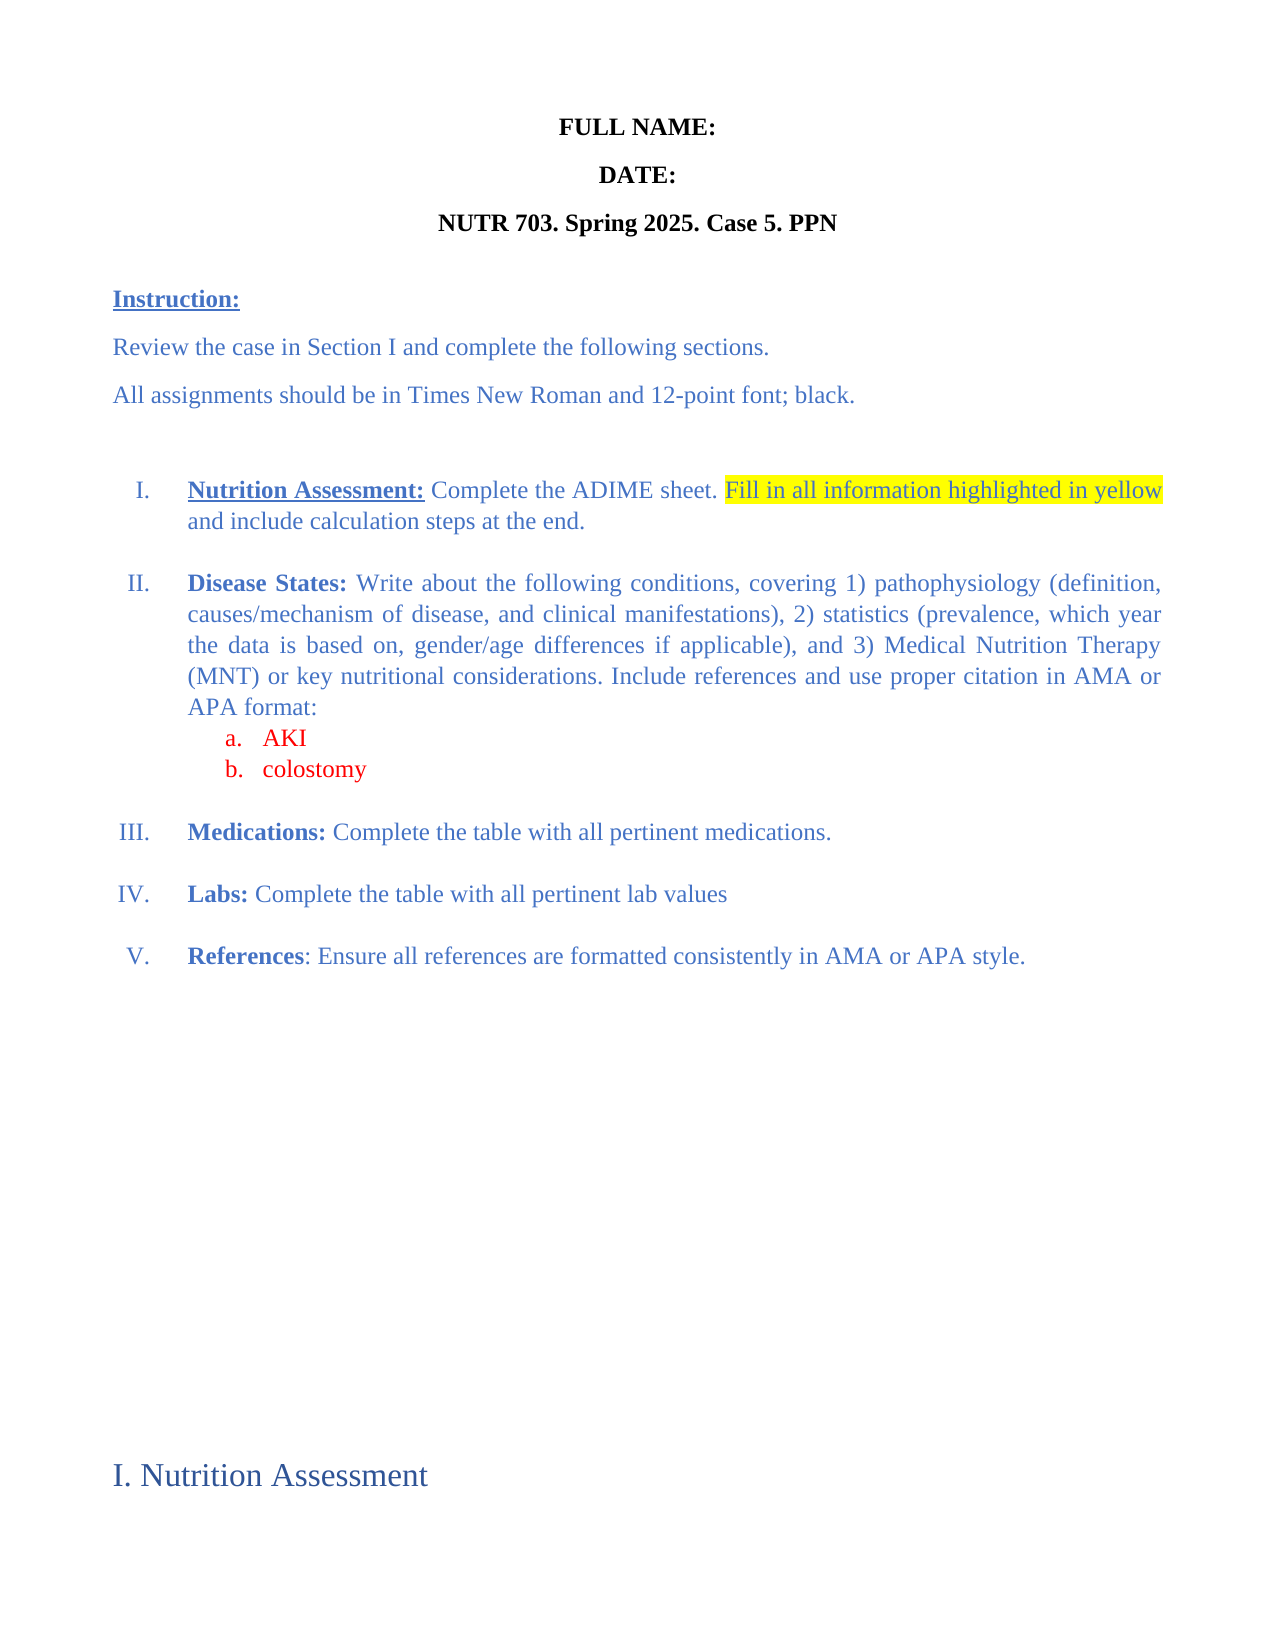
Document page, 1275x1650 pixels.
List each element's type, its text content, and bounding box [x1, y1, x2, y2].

text FULL NAME: [112, 112, 1162, 141]
list AKI [225, 723, 1162, 752]
list Labs: Complete the table with all pertinent lab values [150, 879, 1162, 907]
subtitle I. Nutrition Assessment [112, 1455, 1162, 1493]
list Disease States: Write about the following conditions, covering 1) pathophysiology (definition, causes/mechanism of disease, and clinical manifestations), 2) statistics (prevalence, which year the data is based on, gender/age differences if applicable), and 3) Medical Nutrition Therapy (MNT) or key nutritional considerations. Include references and use proper citation in AMA or APA format: [150, 568, 1162, 721]
text DATE: [112, 160, 1162, 189]
list References: Ensure all references are formatted consistently in AMA or APA style. [150, 941, 1162, 969]
text NUTR 703. Spring 2025. Case 5. PPN [112, 208, 1162, 237]
text Instruction: [112, 284, 1162, 313]
list Nutrition Assessment: Complete the ADIME sheet. Fill in all information highlighted in yellow and include calculation steps at the end. [150, 475, 1162, 535]
list colostomy [225, 754, 1162, 783]
list Medications: Complete the table with all pertinent medications. [150, 817, 1162, 845]
text All assignments should be in Times New Roman and 12-point font; black. [112, 380, 1162, 408]
text Review the case in Section I and complete the following sections. [112, 332, 1162, 361]
